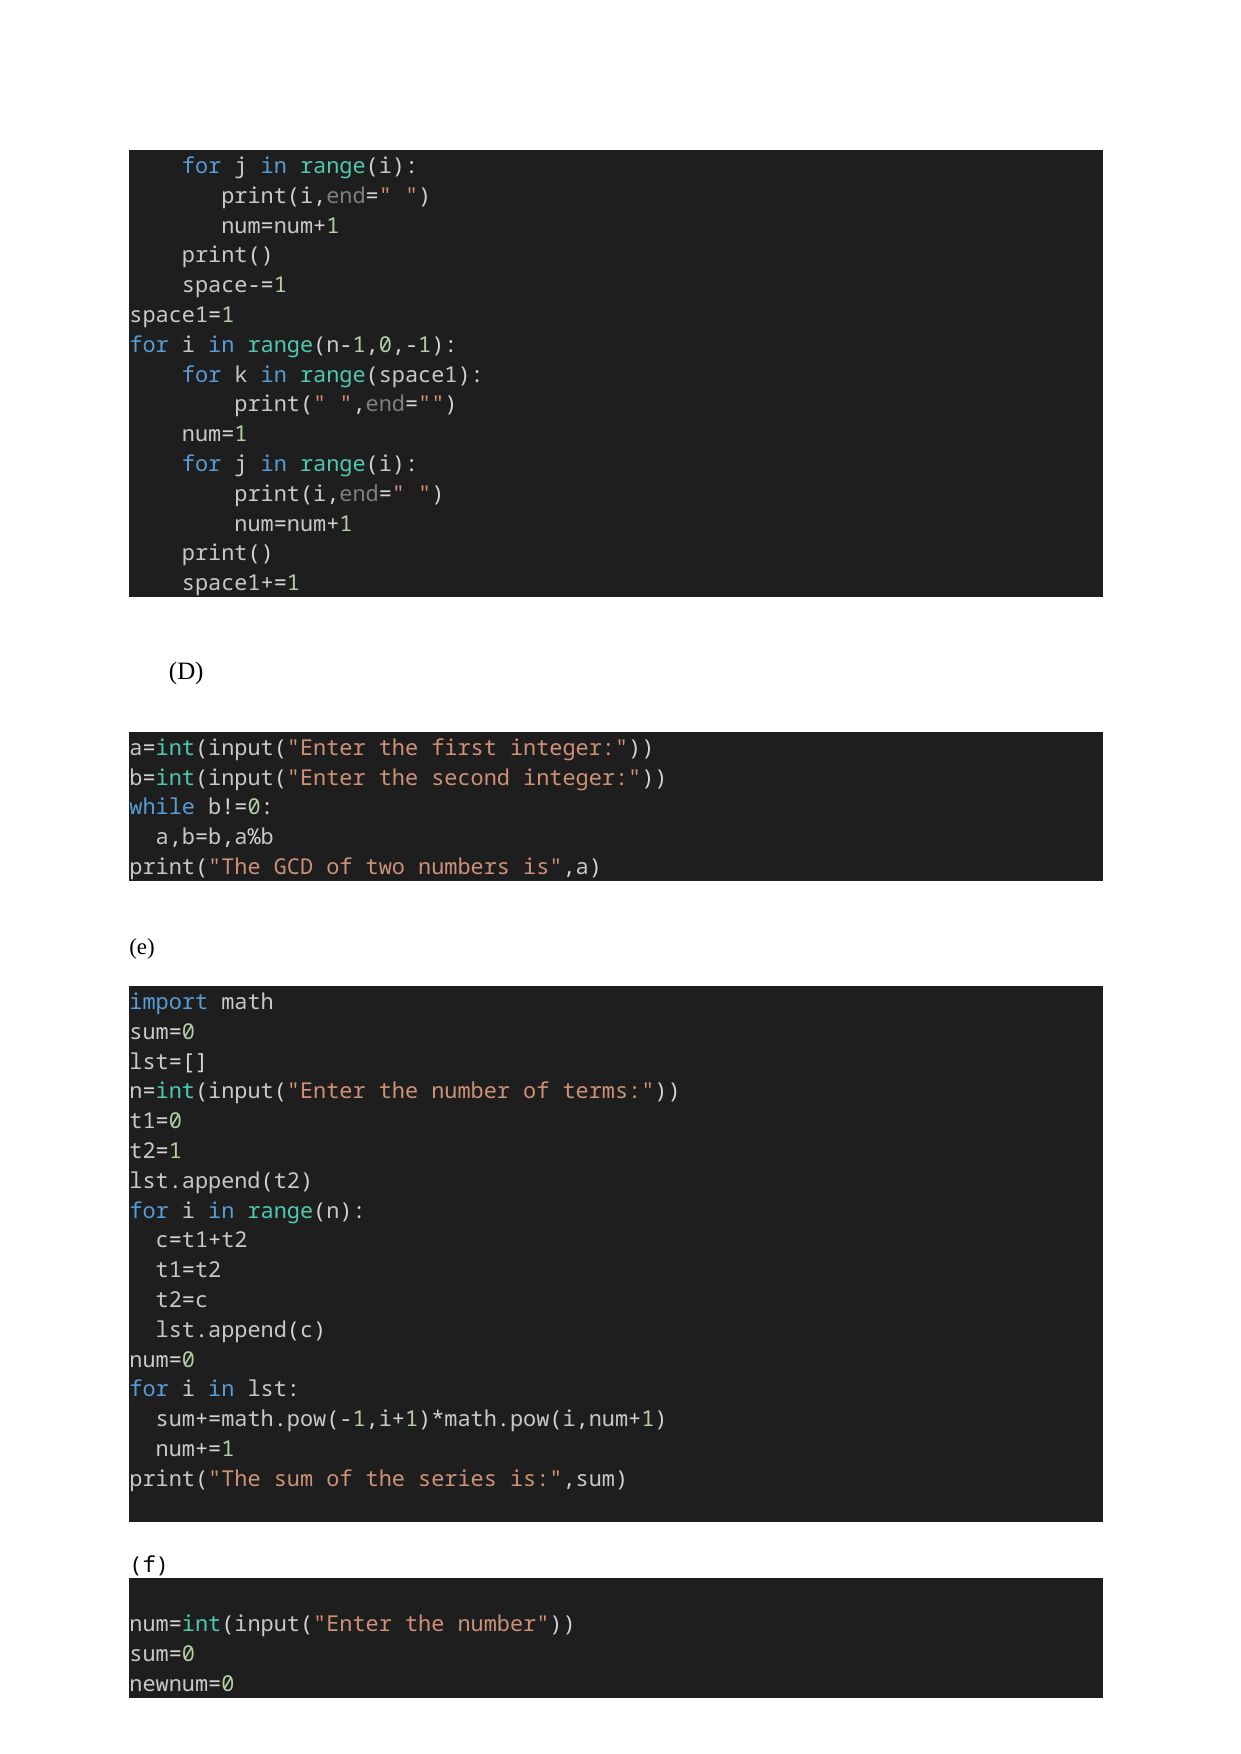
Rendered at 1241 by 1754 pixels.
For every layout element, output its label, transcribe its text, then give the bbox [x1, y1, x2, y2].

text num=int(input("Enter the number")) [129, 1608, 1103, 1638]
text print("The sum of the series is:",sum) [129, 1463, 1103, 1493]
text print() [129, 239, 1103, 269]
text newnum=0 [129, 1668, 1103, 1698]
text print(i,end=" ") [129, 478, 1103, 507]
text print(i,end=" ") [129, 180, 1103, 209]
text sum+=math.pow(-1,i+1)*math.pow(i,num+1) [129, 1403, 1103, 1433]
text (e) [129, 933, 1103, 960]
text t1=0 [129, 1105, 1103, 1135]
text num=num+1 [129, 507, 1103, 537]
text n=int(input("Enter the number of terms:")) [129, 1076, 1103, 1105]
text while b!=0: [129, 791, 1103, 821]
text space1=1 [129, 299, 1103, 329]
text print() [129, 537, 1103, 567]
text (f) [129, 1549, 1103, 1578]
text a,b=b,a%b [129, 821, 1103, 851]
text for j in range(i): [129, 150, 1103, 180]
text for k in range(space1): [129, 358, 1103, 388]
text a=int(input("Enter the first integer:")) [129, 732, 1103, 762]
text for j in range(i): [129, 448, 1103, 478]
text print("The GCD of two numbers is",a) [129, 851, 1103, 881]
text import math [129, 986, 1103, 1016]
text print(" ",end="") [129, 388, 1103, 418]
text b=int(input("Enter the second integer:")) [129, 762, 1103, 791]
text c=t1+t2 [129, 1224, 1103, 1254]
text sum=0 [129, 1016, 1103, 1046]
text space1+=1 [129, 567, 1103, 597]
text t2=1 [129, 1135, 1103, 1165]
text num=1 [129, 418, 1103, 448]
text space-=1 [129, 269, 1103, 299]
text for i in range(n): [129, 1195, 1103, 1224]
text t2=c [129, 1284, 1103, 1314]
text t1=t2 [129, 1254, 1103, 1284]
text lst.append(c) [129, 1314, 1103, 1344]
text for i in range(n-1,0,-1): [129, 329, 1103, 358]
text num+=1 [129, 1433, 1103, 1463]
text num=num+1 [129, 209, 1103, 239]
text sum=0 [129, 1638, 1103, 1668]
text for i in lst: [129, 1373, 1103, 1403]
text (D) [150, 656, 415, 684]
text num=0 [129, 1344, 1103, 1373]
text lst.append(t2) [129, 1165, 1103, 1195]
text lst=[] [129, 1046, 1103, 1076]
